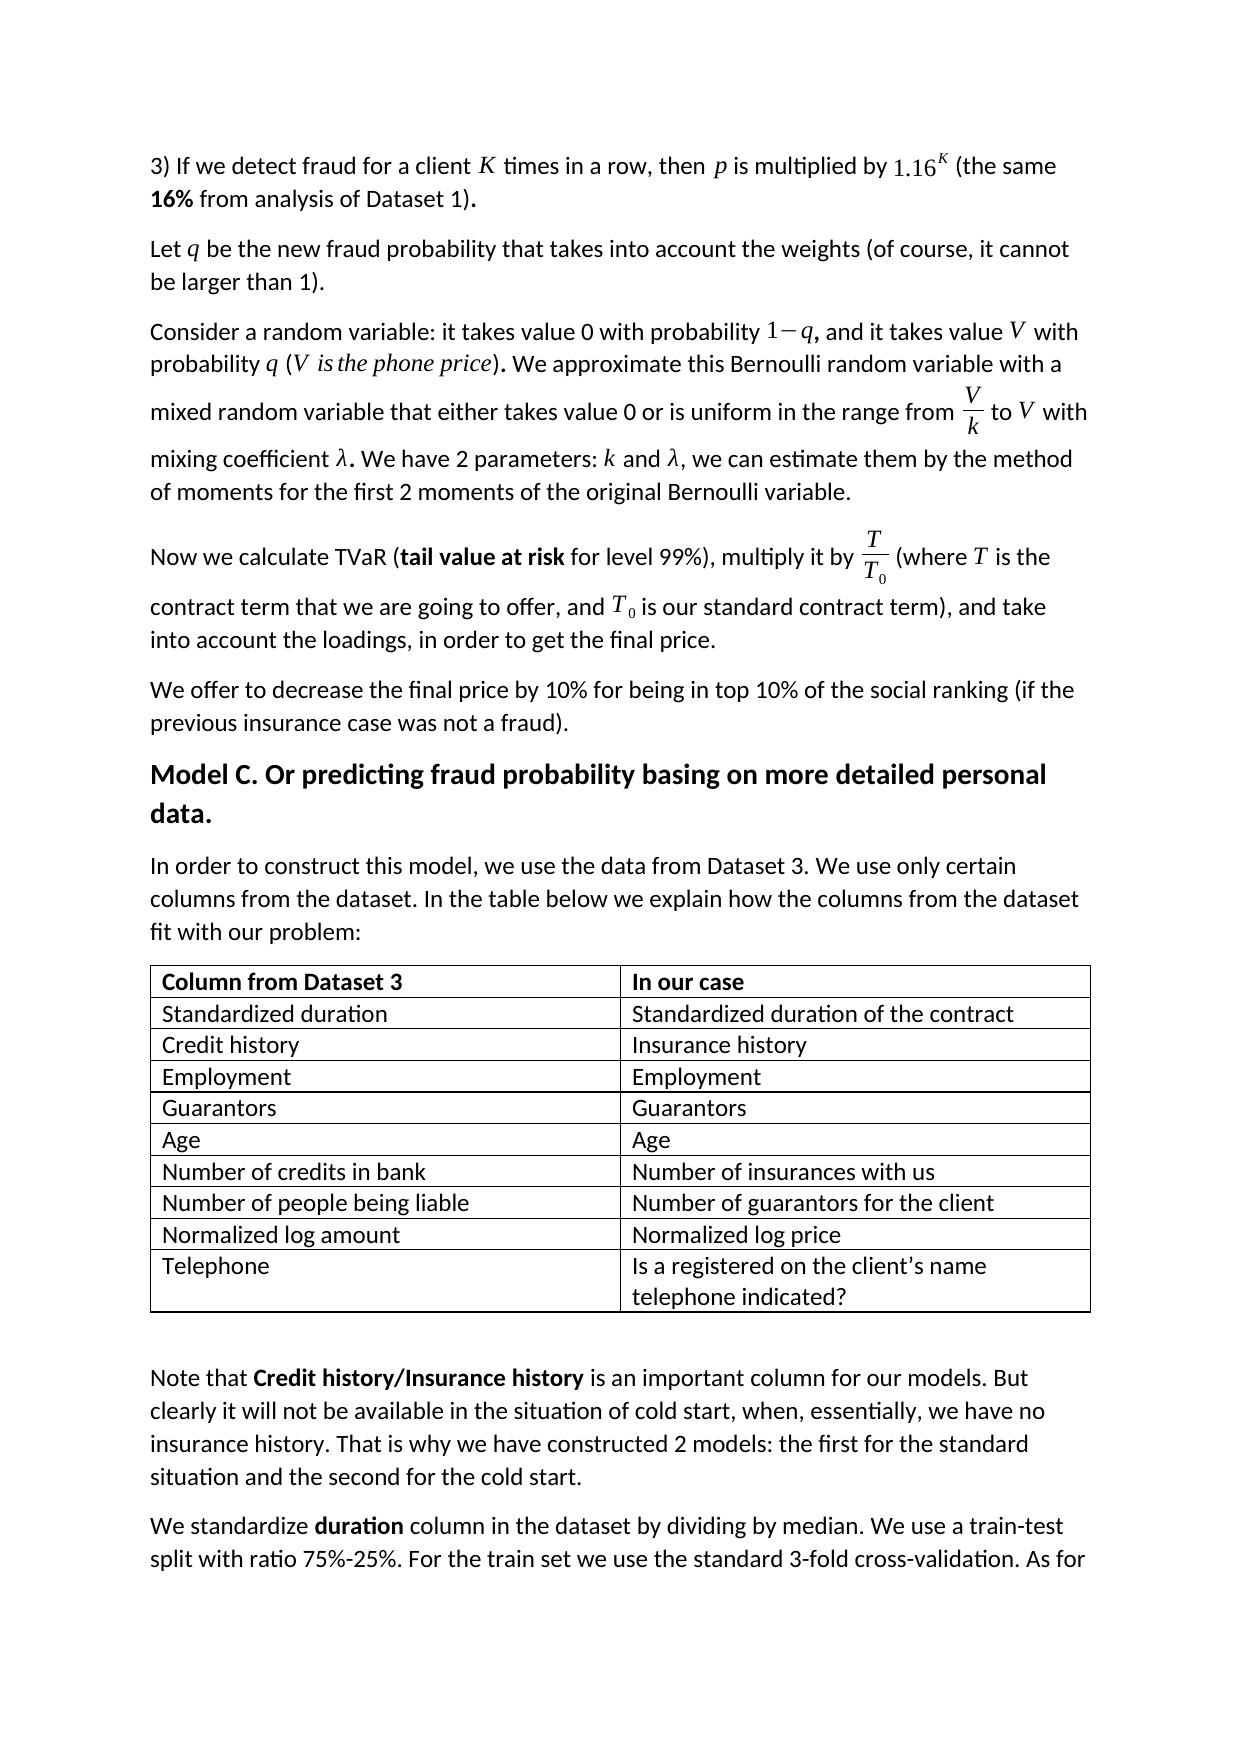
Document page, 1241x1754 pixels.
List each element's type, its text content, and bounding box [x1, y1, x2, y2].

table_cell Employment [621, 1061, 1090, 1091]
table_cell Telephone [151, 1250, 620, 1311]
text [150, 1510, 1090, 1574]
text We offer to decrease the final price by 10% for being in top 10% of the social ranking (if the previous insurance case was not a fraud). [150, 674, 1090, 737]
table_cell Credit history [151, 1029, 620, 1060]
table_cell Insurance history [621, 1029, 1090, 1060]
table_cell Normalized log amount [151, 1219, 620, 1249]
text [150, 150, 1090, 214]
text Note that Credit history/Insurance history is an important column for our models. But clearly it will not be available in the situation of cold start, when, essentially, we have no insurance history. That is why we have constructed 2 models: the first for the standard situation and the second for the cold start. [150, 1362, 1090, 1491]
table_cell Is a registered on the client’s name telephone indicated? [621, 1250, 1090, 1311]
table_cell Guarantors [621, 1093, 1090, 1123]
table_header Column from Dataset 3 [151, 966, 620, 997]
text Let be the new fraud probability that takes into account the weights (of course, it cannot be larger than 1). [150, 233, 1090, 297]
text Consider a random variable: it takes value 0 with probability , and it takes value with probability ( ). We approximate this Bernoulli random variable with a mixed random variable that either takes value 0 or is uniform in the range from to with mixing coefficient . We have 2 parameters: and , we can estimate them by the method of moments for the first 2 moments of the original Bernoulli variable. [150, 316, 1090, 506]
text In order to construct this model, we use the data from Dataset 3. We use only certain columns from the dataset. In the table below we explain how the columns from the dataset fit with our problem: [150, 850, 1090, 946]
table_cell Guarantors [151, 1093, 620, 1123]
table_cell Number of people being liable [151, 1187, 620, 1218]
table_cell Number of guarantors for the client [621, 1187, 1090, 1218]
table_cell Age [621, 1124, 1090, 1154]
text Model C. Or predicting fraud probability basing on more detailed personal data. [150, 756, 1090, 830]
table_header In our case [621, 966, 1090, 997]
table_cell Standardized duration [151, 998, 620, 1028]
table_cell Employment [151, 1061, 620, 1091]
table_cell Age [151, 1124, 620, 1154]
table_cell Standardized duration of the contract [621, 998, 1090, 1028]
table_cell Number of credits in bank [151, 1156, 620, 1186]
text Now we calculate TVaR (tail value at risk for level 99%), multiply it by (where is the contract term that we are going to offer, and is our standard contract term), and take into account the loadings, in order to get the final price. [150, 525, 1090, 655]
table_cell Number of insurances with us [621, 1156, 1090, 1186]
table_cell Normalized log price [621, 1219, 1090, 1249]
